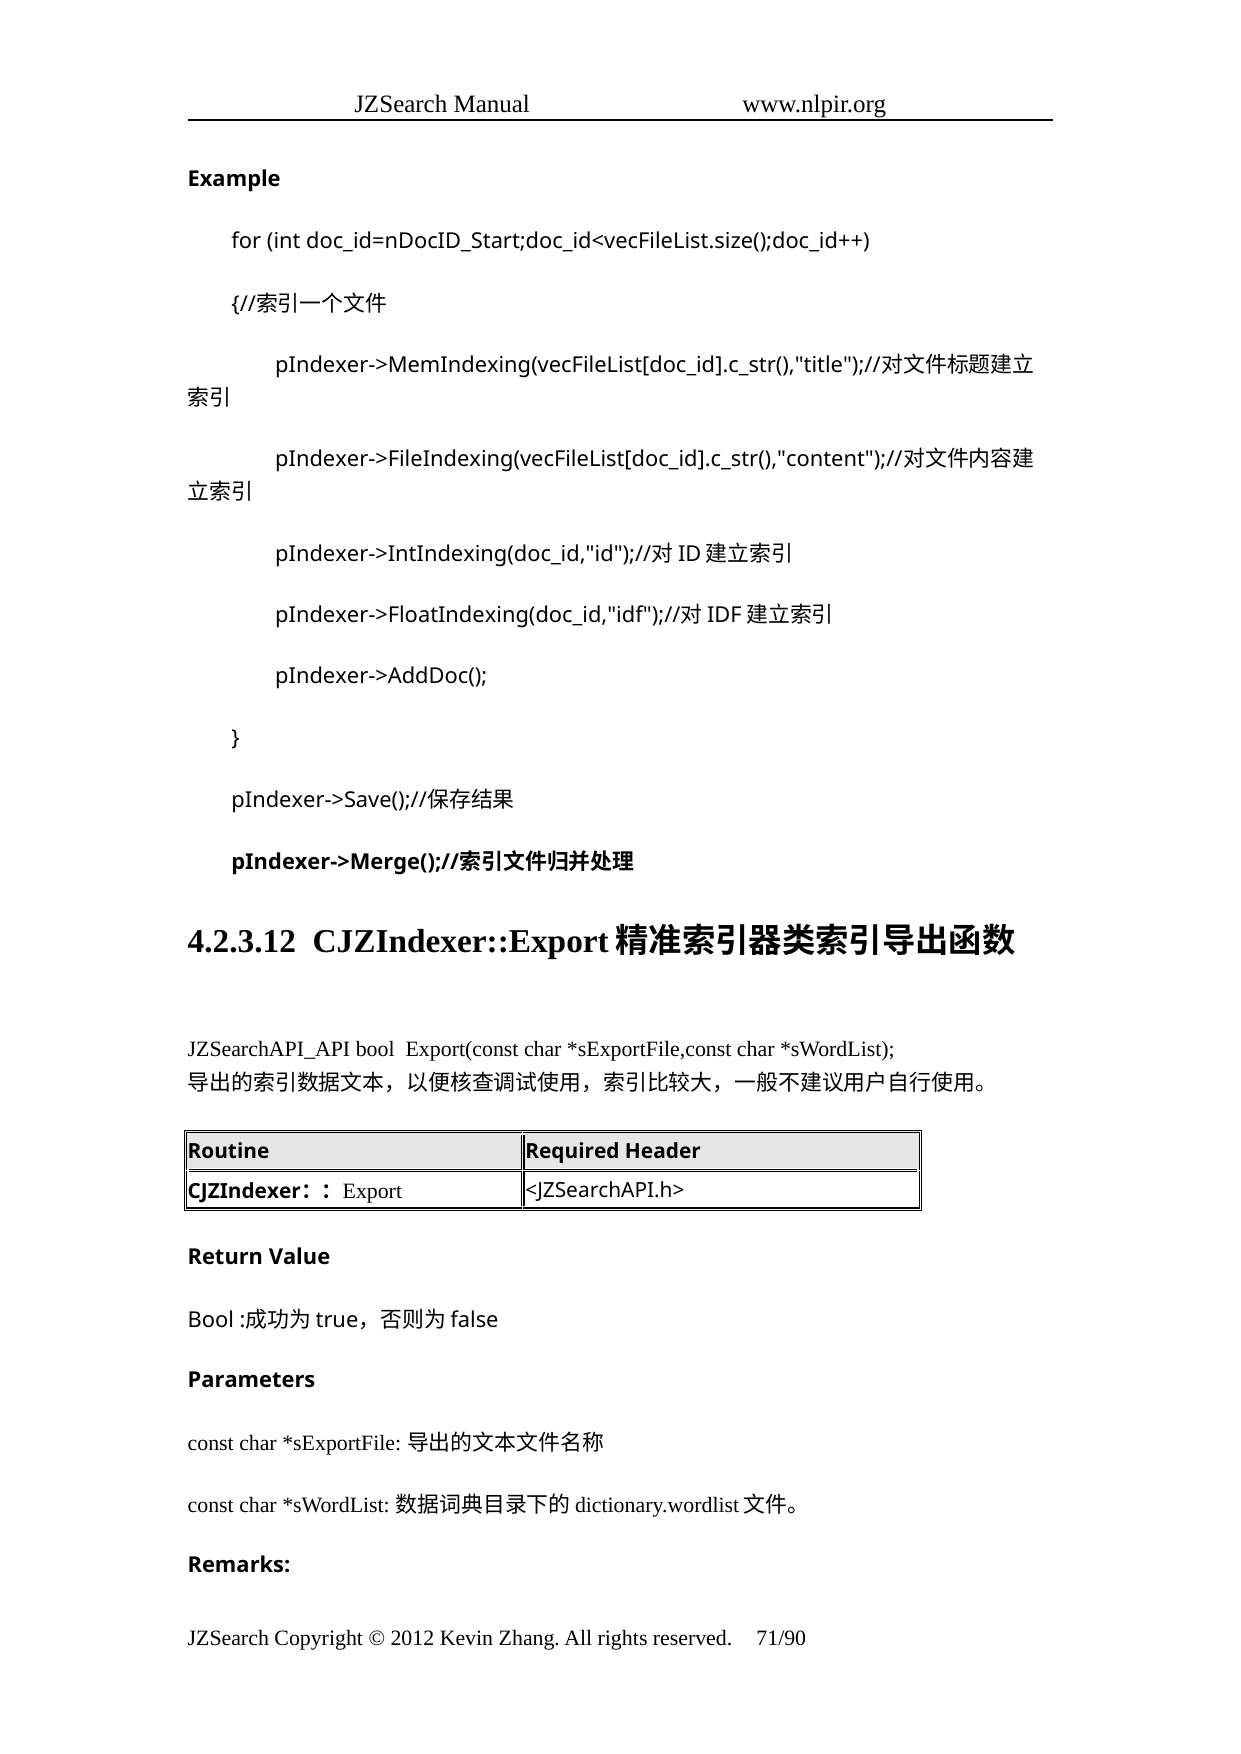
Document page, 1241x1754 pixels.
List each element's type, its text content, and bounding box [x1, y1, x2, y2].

text JZSearchAPI_API bool Export(const char *sExportFile,const char *sWordList); [187, 1032, 1053, 1064]
text Example [187, 162, 1053, 194]
text } [187, 720, 1053, 753]
text pIndexer->MemIndexing(vecFileList[doc_id].c_str(),"title");//对文件标题建立索引 [187, 347, 1053, 412]
table_header Required Header [523, 1133, 919, 1168]
text const char *sExportFile: 导出的文本文件名称 [187, 1425, 1053, 1457]
text Remarks: [187, 1548, 1053, 1581]
text 导出的索引数据文本，以便核查调试使用，索引比较大，一般不建议用户自行使用。 [187, 1064, 1053, 1097]
text const char *sWordList: 数据词典目录下的dictionary.wordlist文件。 [187, 1486, 1053, 1519]
text pIndexer->FileIndexing(vecFileList[doc_id].c_str(),"content");//对文件内容建立索引 [187, 441, 1053, 506]
table_header Routine [187, 1131, 523, 1168]
subtitle 4.2.3.12 CJZIndexer::Export精准索引器类索引导出函数 [187, 905, 1053, 970]
text pIndexer->Merge();//索引文件归并处理 [187, 844, 1053, 876]
text pIndexer->FloatIndexing(doc_id,"idf");//对IDF建立索引 [187, 597, 1053, 629]
text pIndexer->Save();//保存结果 [187, 782, 1053, 814]
table_cell <JZSearchAPI.h> [523, 1169, 919, 1207]
text pIndexer->IntIndexing(doc_id,"id");//对ID建立索引 [187, 535, 1053, 568]
text Parameters [187, 1363, 1053, 1396]
table_cell CJZIndexer：：Export [187, 1169, 523, 1207]
text Return Value [187, 1240, 1053, 1272]
text {//索引一个文件 [187, 285, 1053, 318]
text Bool :成功为true，否则为false [187, 1301, 1053, 1334]
text pIndexer->AddDoc(); [187, 659, 1053, 691]
text for (int doc_id=nDocID_Start;doc_id<vecFileList.size();doc_id++) [187, 224, 1053, 256]
